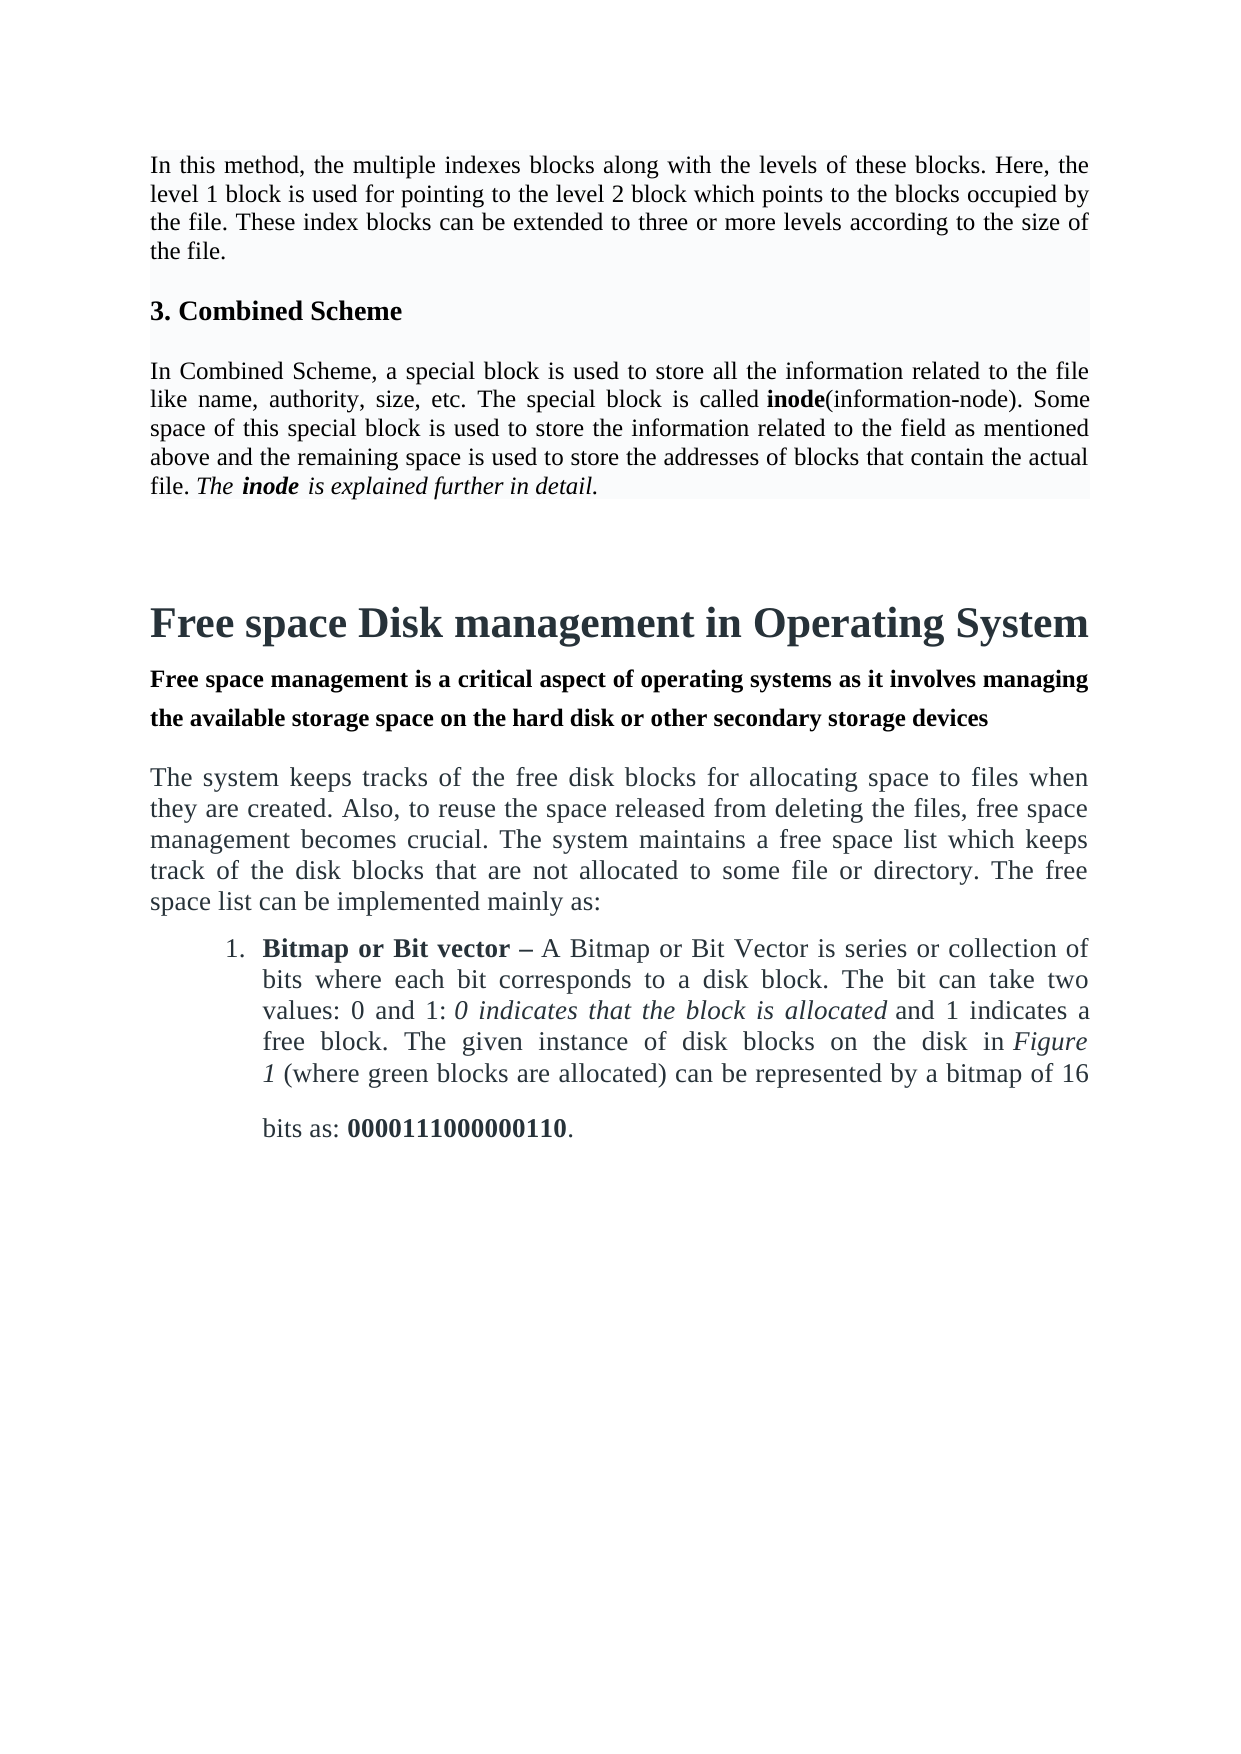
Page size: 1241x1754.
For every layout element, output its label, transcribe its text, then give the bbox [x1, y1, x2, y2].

text Free space management is a critical aspect of operating systems as it involves managing the available storage space on the hard disk or other secondary storage devices [150, 653, 1090, 732]
list Bitmap or Bit vector – A Bitmap or Bit Vector is series or collection of bits where each bit corresponds to a disk block. The bit can take two values: 0 and 1: 0 indicates that the block is allocated and 1 indicates a free block. The given instance of disk blocks on the disk in Figure 1 (where green blocks are allocated) can be represented by a bitmap of 16 bits as: 0000111000000110. [225, 932, 1090, 1144]
text In Combined Scheme, a special block is used to store all the information related to the file like name, authority, size, etc. The special block is called inode(information-node). Some space of this special block is used to store the information related to the field as mentioned above and the remaining space is used to store the addresses of blocks that contain the actual file. The inode is explained further in detail. [150, 356, 1090, 499]
text The system keeps tracks of the free disk blocks for allocating space to files when they are created. Also, to reuse the space released from deleting the files, free space management becomes crucial. The system maintains a free space list which keeps track of the disk blocks that are not allocated to some file or directory. The free space list can be implemented mainly as: [150, 761, 1090, 916]
text In this method, the multiple indexes blocks along with the levels of these blocks. Here, the level 1 block is used for pointing to the level 2 block which points to the blocks occupied by the file. These index blocks can be extended to three or more levels according to the size of the file. [150, 150, 1090, 265]
text 3. Combined Scheme [150, 294, 1090, 327]
text Free space Disk management in Operating System [150, 597, 1090, 647]
